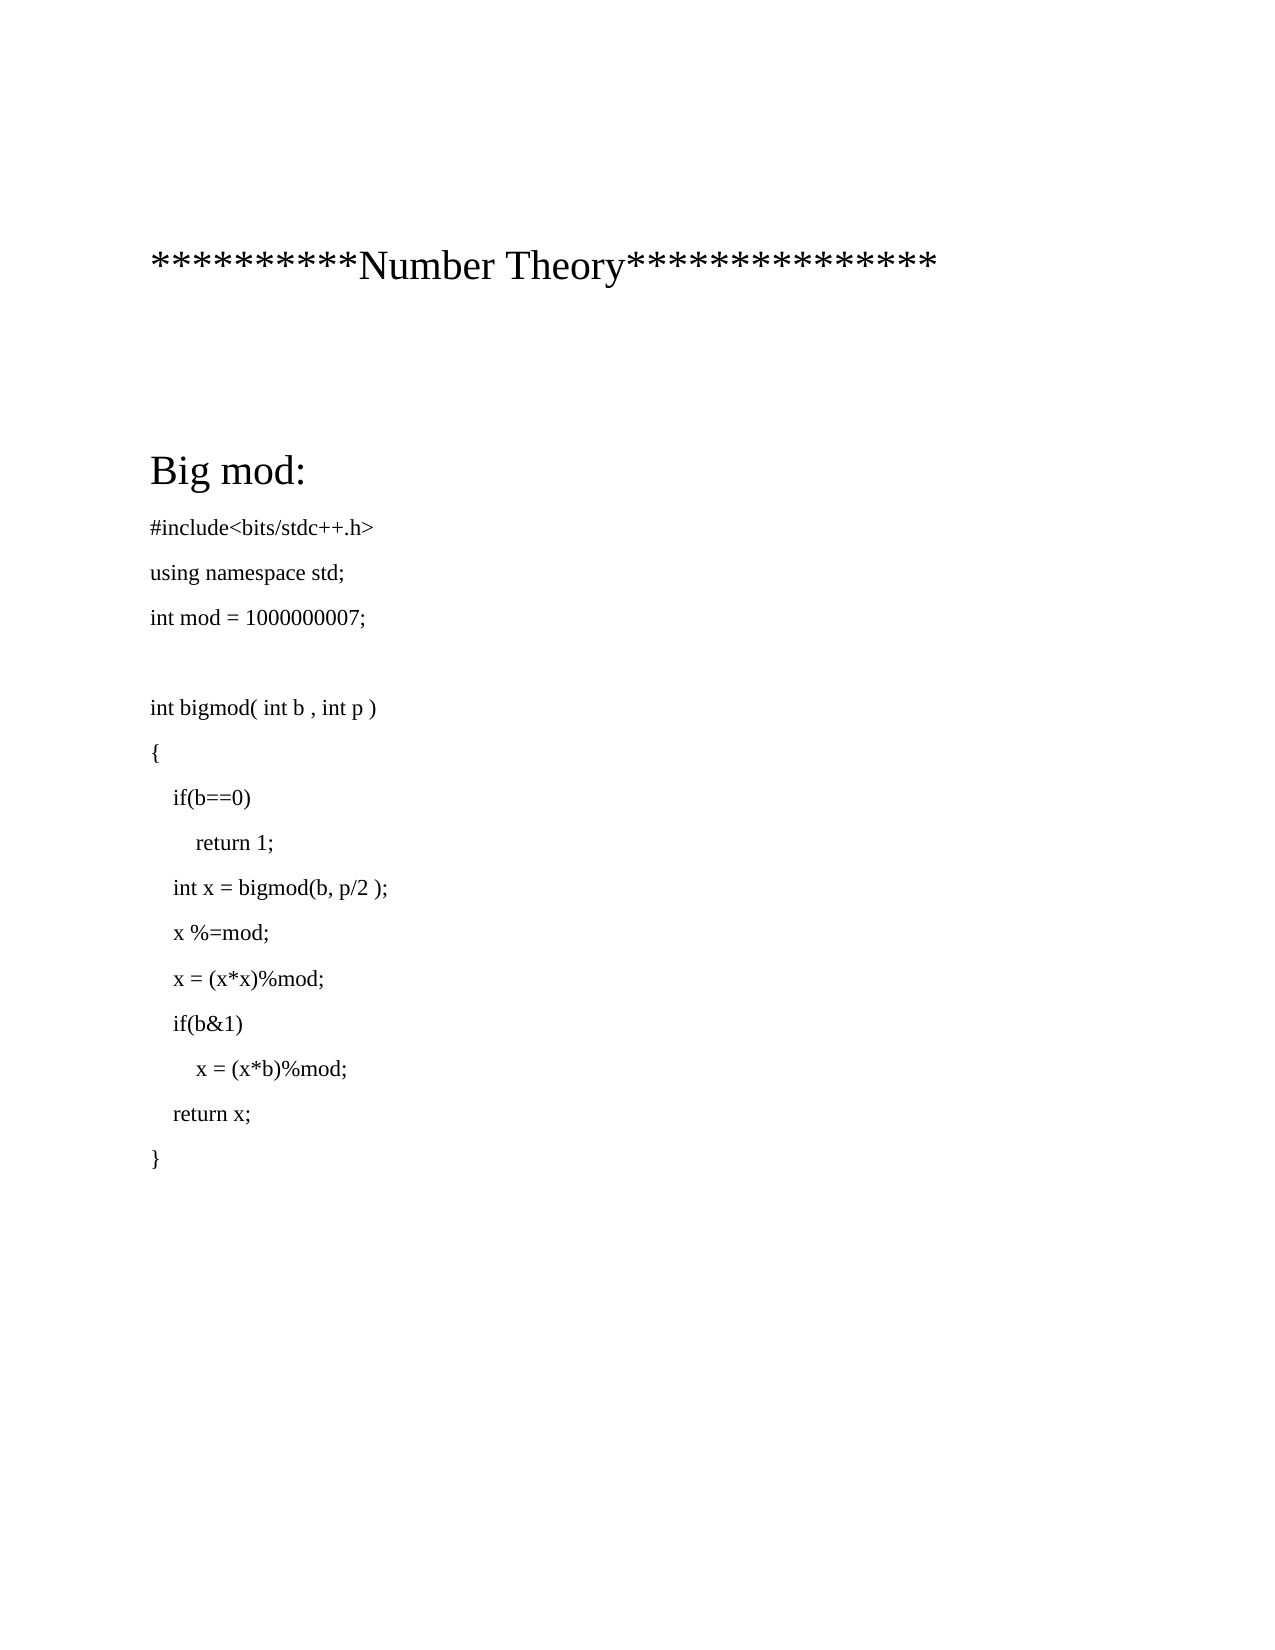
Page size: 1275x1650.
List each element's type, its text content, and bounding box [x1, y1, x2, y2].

text x %=mod; [150, 919, 1125, 946]
text return 1; [150, 829, 1125, 856]
text using namespace std; [150, 559, 1125, 585]
text { [150, 739, 1125, 765]
text if(b&1) [150, 1010, 1125, 1036]
text x = (x*b)%mod; [150, 1055, 1125, 1081]
text #include<bits/stdc++.h> [150, 513, 1125, 540]
text x = (x*x)%mod; [150, 964, 1125, 991]
text int x = bigmod(b, p/2 ); [150, 874, 1125, 901]
text return x; [150, 1100, 1125, 1126]
text int mod = 1000000007; [150, 604, 1125, 630]
text Big mod: [150, 445, 1125, 493]
text } [150, 1145, 1125, 1171]
text int bigmod( int b , int p ) [150, 694, 1125, 720]
text if(b==0) [150, 784, 1125, 811]
text **********Number Theory*************** [150, 240, 1125, 288]
